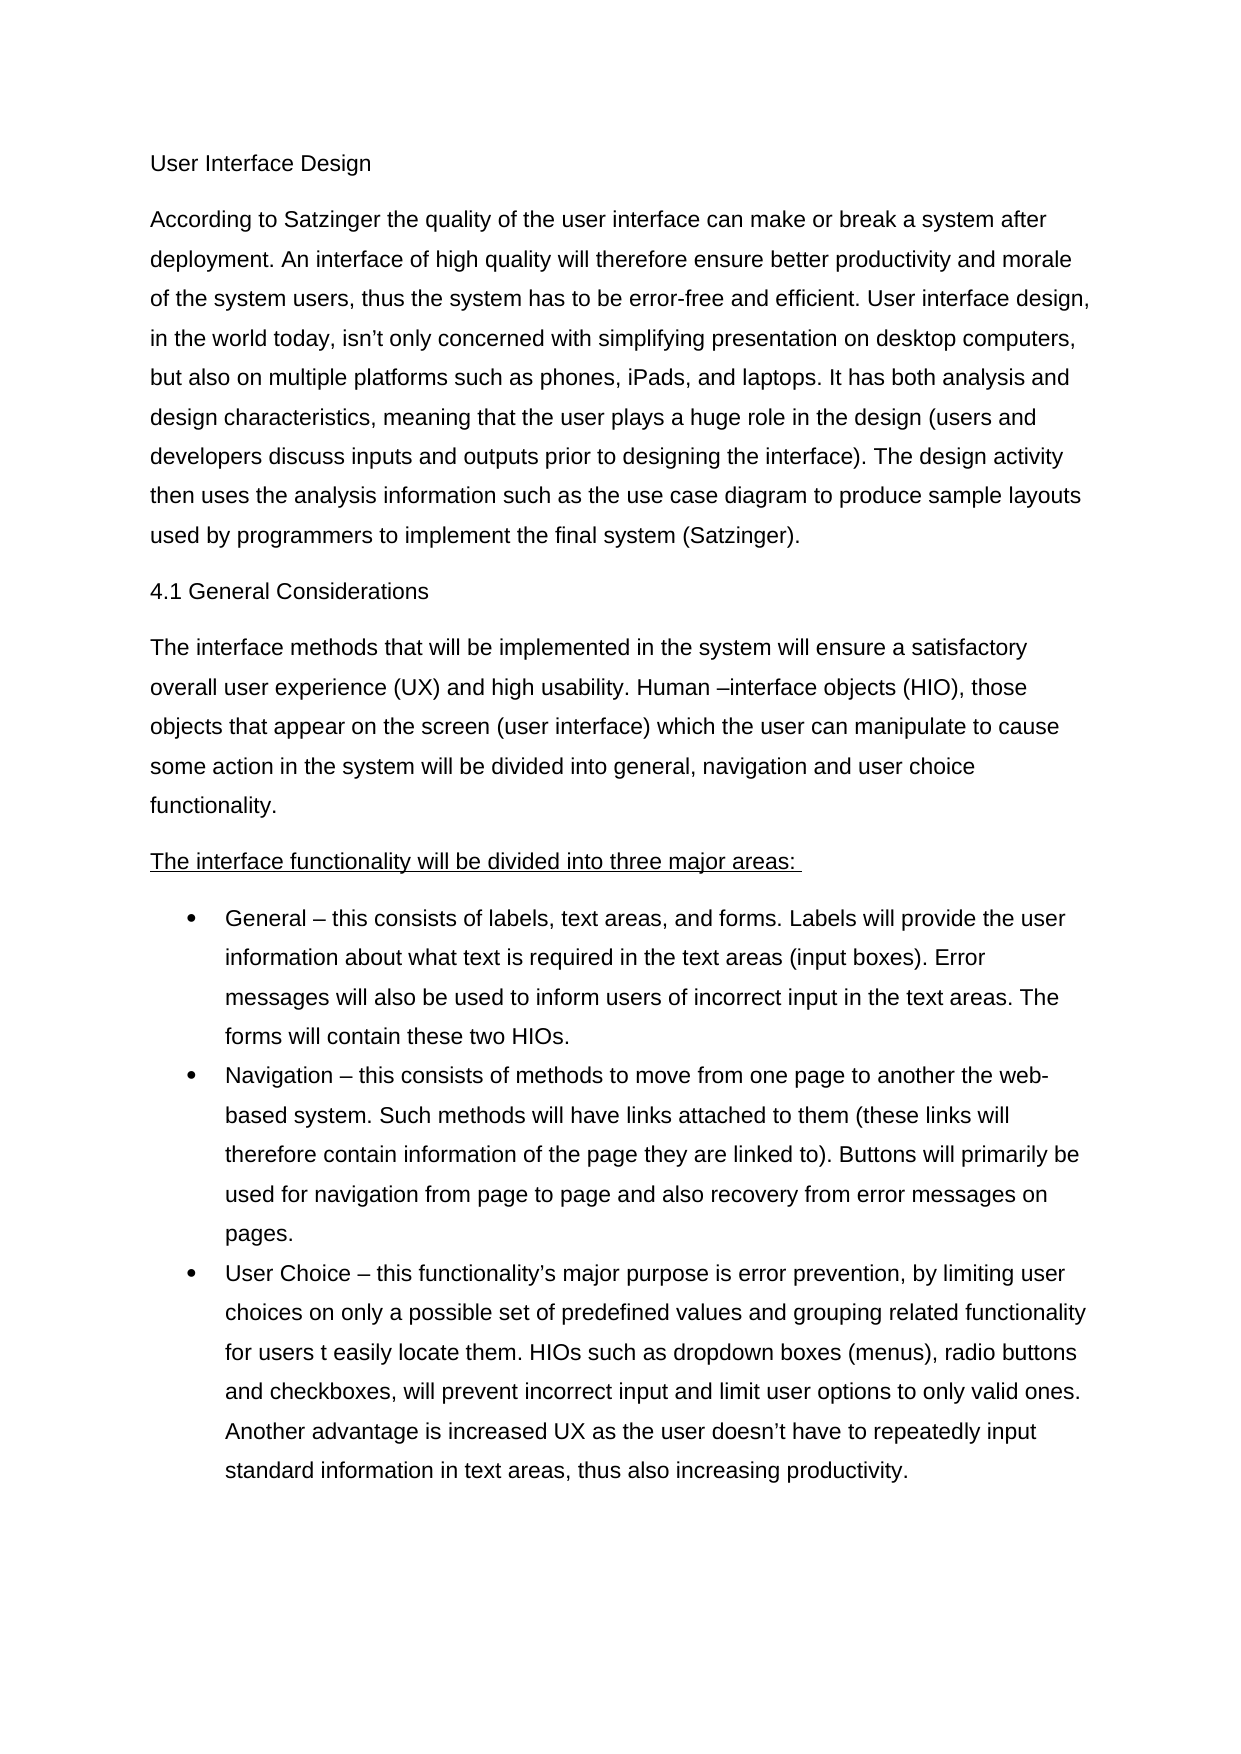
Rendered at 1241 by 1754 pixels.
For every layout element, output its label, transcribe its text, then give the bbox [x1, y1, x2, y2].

list User Choice – this functionality’s major purpose is error prevention, by limiting user choices on only a possible set of predefined values and grouping related functionality for users t easily locate them. HIOs such as dropdown boxes (menus), radio buttons and checkboxes, will prevent incorrect input and limit user options to only valid ones. Another advantage is increased UX as the user doesn’t have to repeatedly input standard information in text areas, thus also increasing productivity. [187, 1260, 1090, 1483]
text 4.1 General Considerations [150, 578, 1090, 604]
text The interface methods that will be implemented in the system will ensure a satisfactory overall user experience (UX) and high usability. Human –interface objects (HIO), those objects that appear on the screen (user interface) which the user can manipulate to cause some action in the system will be divided into general, navigation and user choice functionality. [150, 634, 1090, 818]
text User Interface Design [150, 150, 1090, 176]
list General – this consists of labels, text areas, and forms. Labels will provide the user information about what text is required in the text areas (input boxes). Error messages will also be used to inform users of incorrect input in the text areas. The forms will contain these two HIOs. [187, 904, 1090, 1049]
text According to Satzinger the quality of the user interface can make or break a system after deployment. An interface of high quality will therefore ensure better productivity and morale of the system users, thus the system has to be error-free and efficient. User interface design, in the world today, isn’t only concerned with simplifying presentation on desktop computers, but also on multiple platforms such as phones, iPads, and laptops. It has both analysis and design characteristics, meaning that the user plays a huge role in the design (users and developers discuss inputs and outputs prior to designing the interface). The design activity then uses the analysis information such as the use case diagram to produce sample layouts used by programmers to implement the final system (Satzinger). [150, 206, 1090, 548]
list Navigation – this consists of methods to move from one page to another the web-based system. Such methods will have links attached to them (these links will therefore contain information of the page they are linked to). Buttons will primarily be used for navigation from page to page and also recovery from error messages on pages. [187, 1062, 1090, 1247]
text The interface functionality will be divided into three major areas: [150, 848, 1090, 875]
